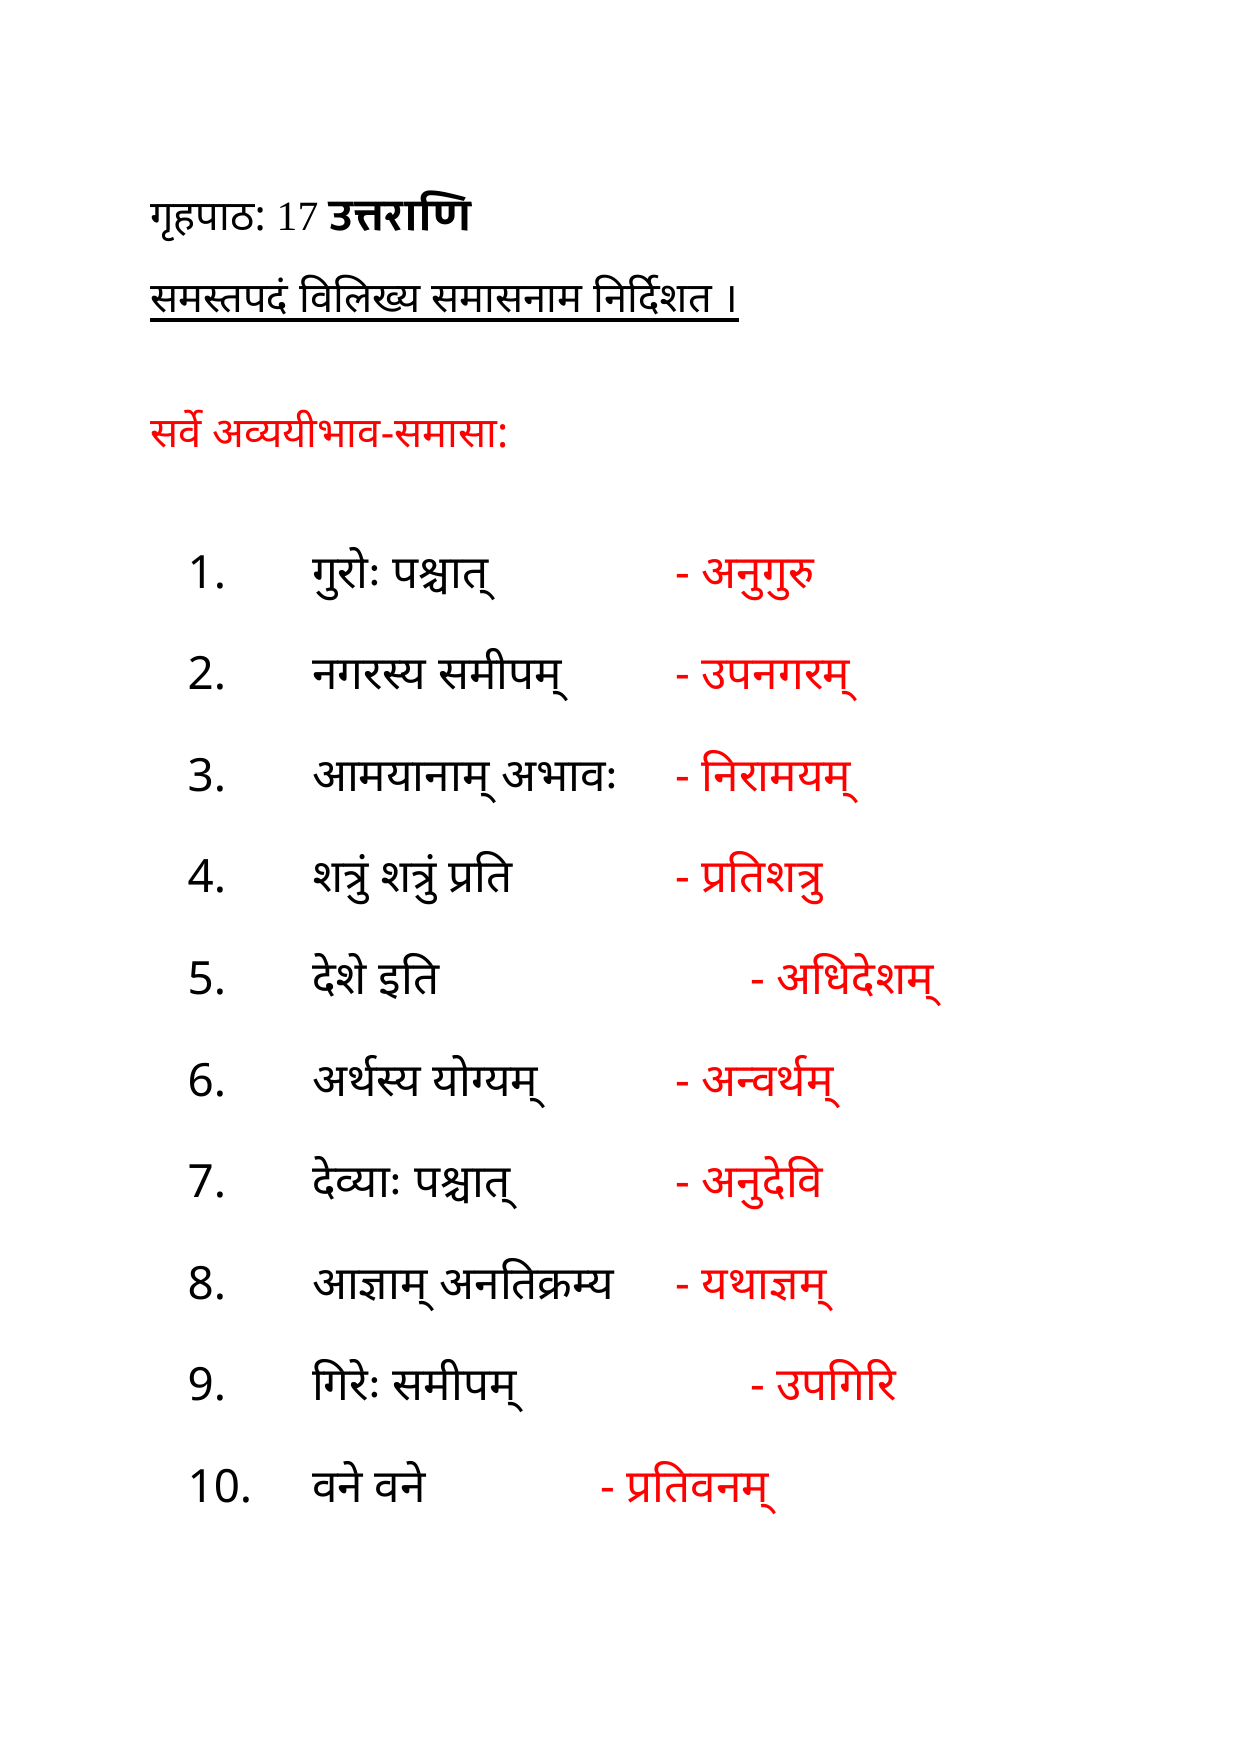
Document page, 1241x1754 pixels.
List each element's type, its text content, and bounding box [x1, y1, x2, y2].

list आमयानाम् अभावः - निरामयम् [187, 742, 1090, 810]
text समस्तपदं विलिख्य समासनाम निर्दिशत । [150, 275, 1090, 330]
list गिरेः समीपम् - उपगिरि [187, 1352, 1090, 1419]
list नगरस्य समीपम् - उपनगरम् [187, 641, 1090, 708]
list देव्याः पश्चात् - अनुदेवि [187, 1148, 1090, 1216]
list आज्ञाम् अनतिक्रम्य - यथाज्ञम् [187, 1250, 1090, 1318]
list गुरोः पश्चात् - अनुगुरु [187, 539, 1090, 607]
text सर्वे अव्ययीभाव-समासा: [150, 403, 1090, 465]
list वने वने - प्रतिवनम् [187, 1453, 1090, 1521]
list शत्रुं शत्रुं प्रति - प्रतिशत्रु [187, 844, 1090, 912]
list अर्थस्य योग्यम् - अन्वर्थम् [187, 1047, 1090, 1115]
list देशे इति - अधिदेशम् [187, 945, 1090, 1013]
subtitle गृहपाठ: 17 उत्तराणि [150, 175, 1090, 250]
